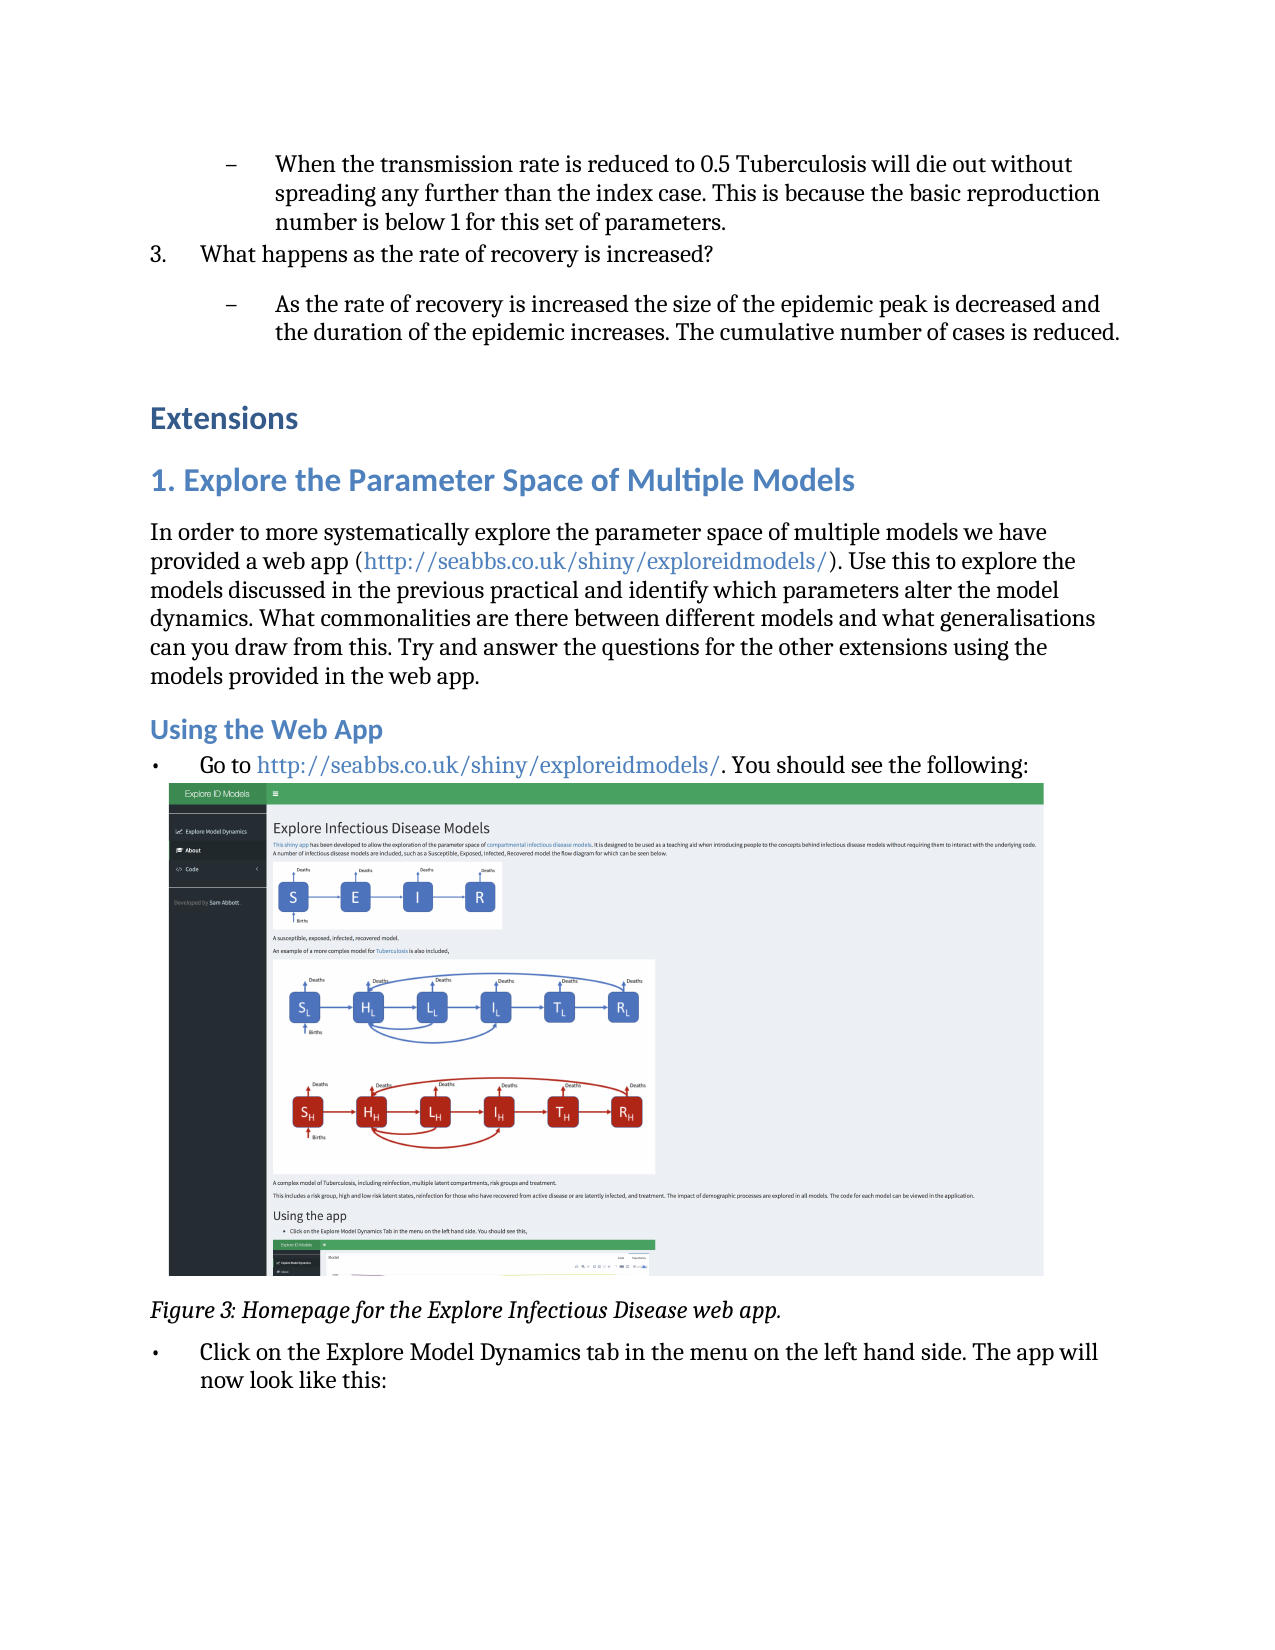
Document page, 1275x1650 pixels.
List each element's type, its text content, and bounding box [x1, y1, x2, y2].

list Click on the Explore Model Dynamics tab in the menu on the left hand side. The app will now look like this: [150, 1338, 1125, 1395]
subtitle Using the Web App [150, 711, 1125, 747]
subtitle Extensions [150, 397, 1125, 438]
text Figure 3: Homepage for the Explore Infectious Disease web app. [150, 1296, 1125, 1325]
list Go to http://seabbs.co.uk/shiny/exploreidmodels/. You should see the following: [150, 751, 1125, 779]
picture [168, 783, 1044, 1276]
subtitle 1. Explore the Parameter Space of Multiple Models [150, 459, 1125, 499]
text In order to more systematically explore the parameter space of multiple models we have provided a web app (http://seabbs.co.uk/shiny/exploreidmodels/). Use this to explore the models discussed in the previous practical and identify which parameters alter the model dynamics. What commonalities are there between different models and what generalisations can you draw from this. Try and answer the questions for the other extensions using the models provided in the web app. [150, 518, 1125, 691]
list What happens as the rate of recovery is increased? [150, 240, 1125, 269]
